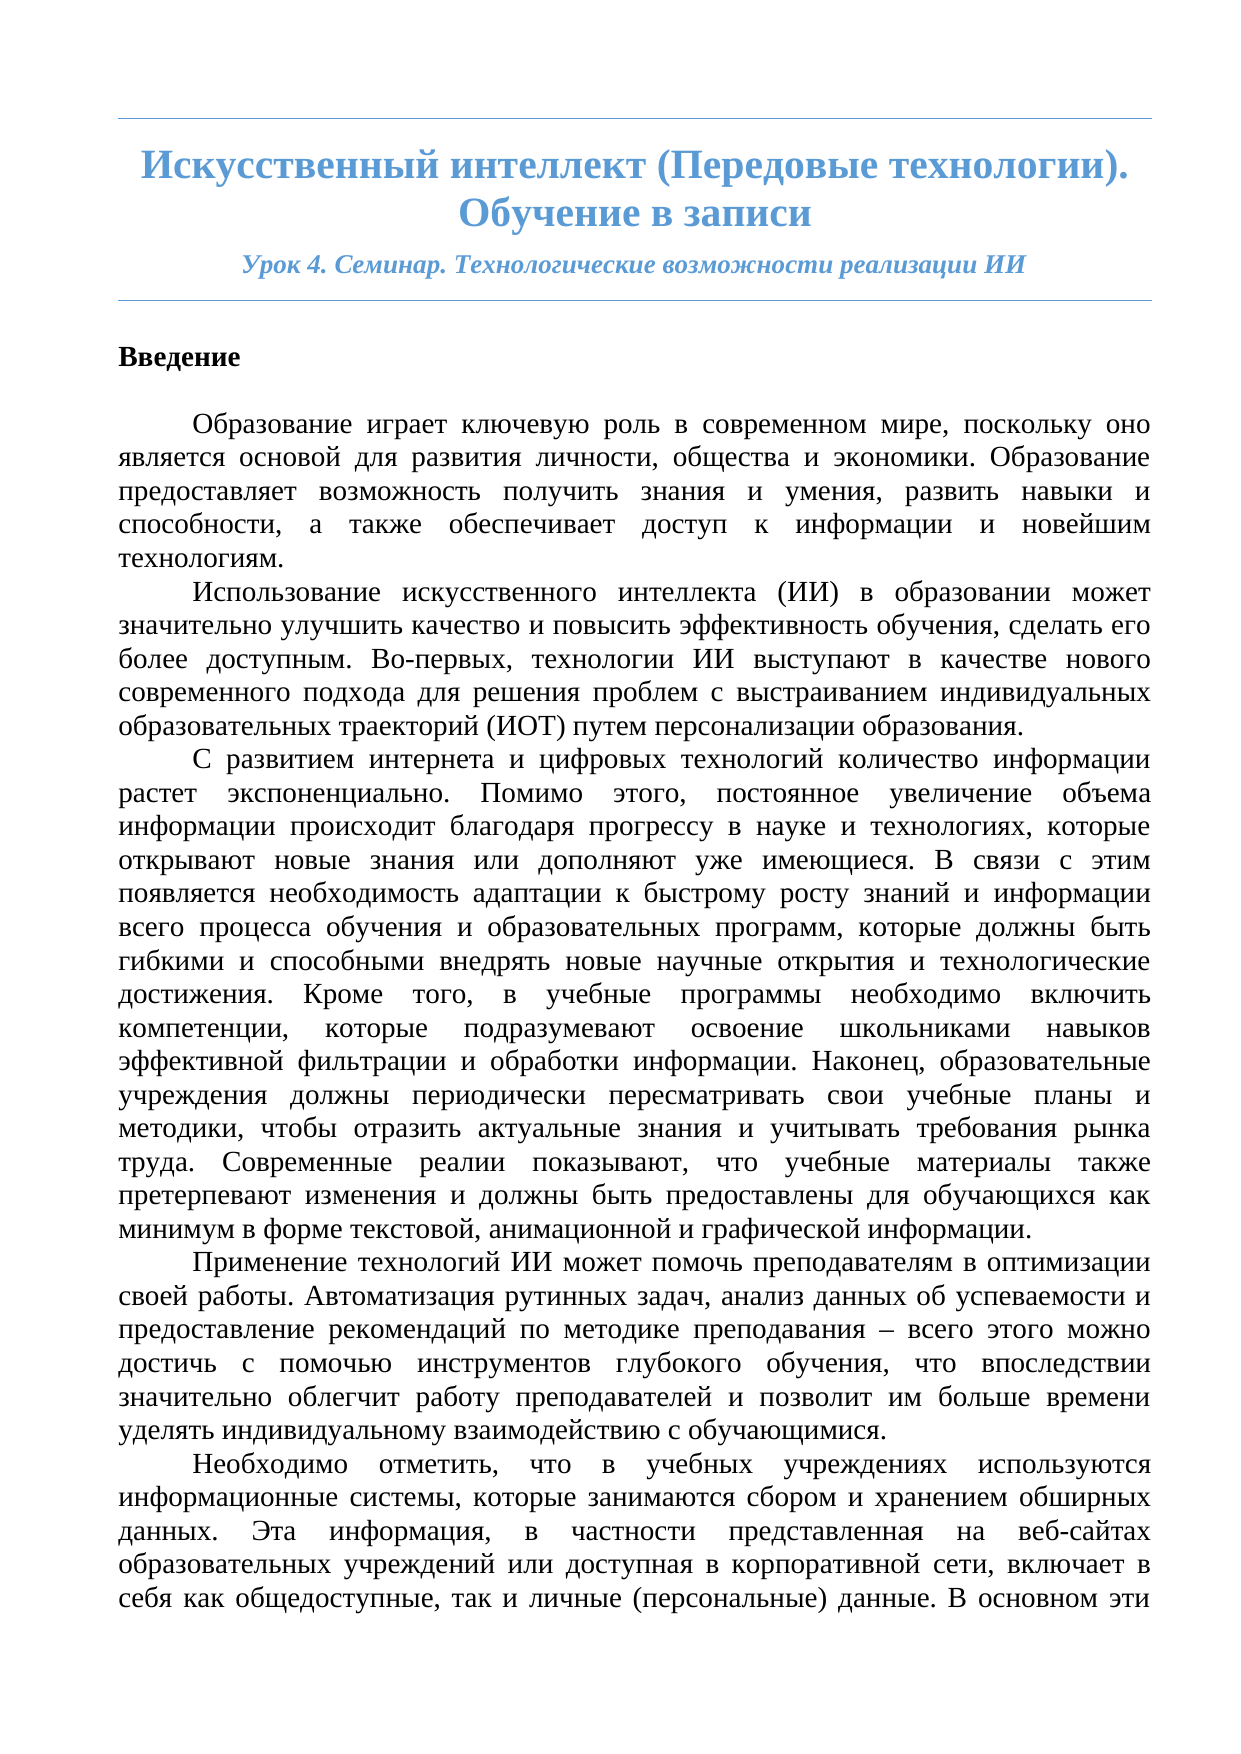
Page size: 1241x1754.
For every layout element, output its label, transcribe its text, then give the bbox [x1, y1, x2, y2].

text С развитием интернета и цифровых технологий количество информации растет экспоненциально. Помимо этого, постоянное увеличение объема информации происходит благодаря прогрессу в науке и технологиях, которые открывают новые знания или дополняют уже имеющиеся. В связи с этим появляется необходимость адаптации к быстрому росту знаний и информации всего процесса обучения и образовательных программ, которые должны быть гибкими и способными внедрять новые научные открытия и технологические достижения. Кроме того, в учебные программы необходимо включить компетенции, которые подразумевают освоение школьниками навыков эффективной фильтрации и обработки информации. Наконец, образовательные учреждения должны периодически пересматривать свои учебные планы и методики, чтобы отразить актуальные знания и учитывать требования рынка труда. Современные реалии показывают, что учебные материалы также претерпевают изменения и должны быть предоставлены для обучающихся как минимум в форме текстовой, анимационной и графической информации. [118, 741, 1152, 1244]
text Образование играет ключевую роль в современном мире, поскольку оно является основой для развития личности, общества и экономики. Образование предоставляет возможность получить знания и умения, развить навыки и способности, а также обеспечивает доступ к информации и новейшим технологиям. [118, 406, 1152, 574]
text Урок 4. Семинар. Технологические возможности реализации ИИ [118, 226, 1152, 300]
text Искусственный интеллект (Передовые технологии). Обучение в записи [118, 119, 1152, 226]
text Введение [118, 339, 1152, 372]
text Использование искусственного интеллекта (ИИ) в образовании может значительно улучшить качество и повысить эффективность обучения, сделать его более доступным. Во-первых, технологии ИИ выступают в качестве нового современного подхода для решения проблем с выстраиванием индивидуальных образовательных траекторий (ИОТ) путем персонализации образования. [118, 574, 1152, 741]
text Применение технологий ИИ может помочь преподавателям в оптимизации своей работы. Автоматизация рутинных задач, анализ данных об успеваемости и предоставление рекомендаций по методике преподавания – всего этого можно достичь с помочью инструментов глубокого обучения, что впоследствии значительно облегчит работу преподавателей и позволит им больше времени уделять индивидуальному взаимодействию с обучающимися. [118, 1244, 1152, 1446]
